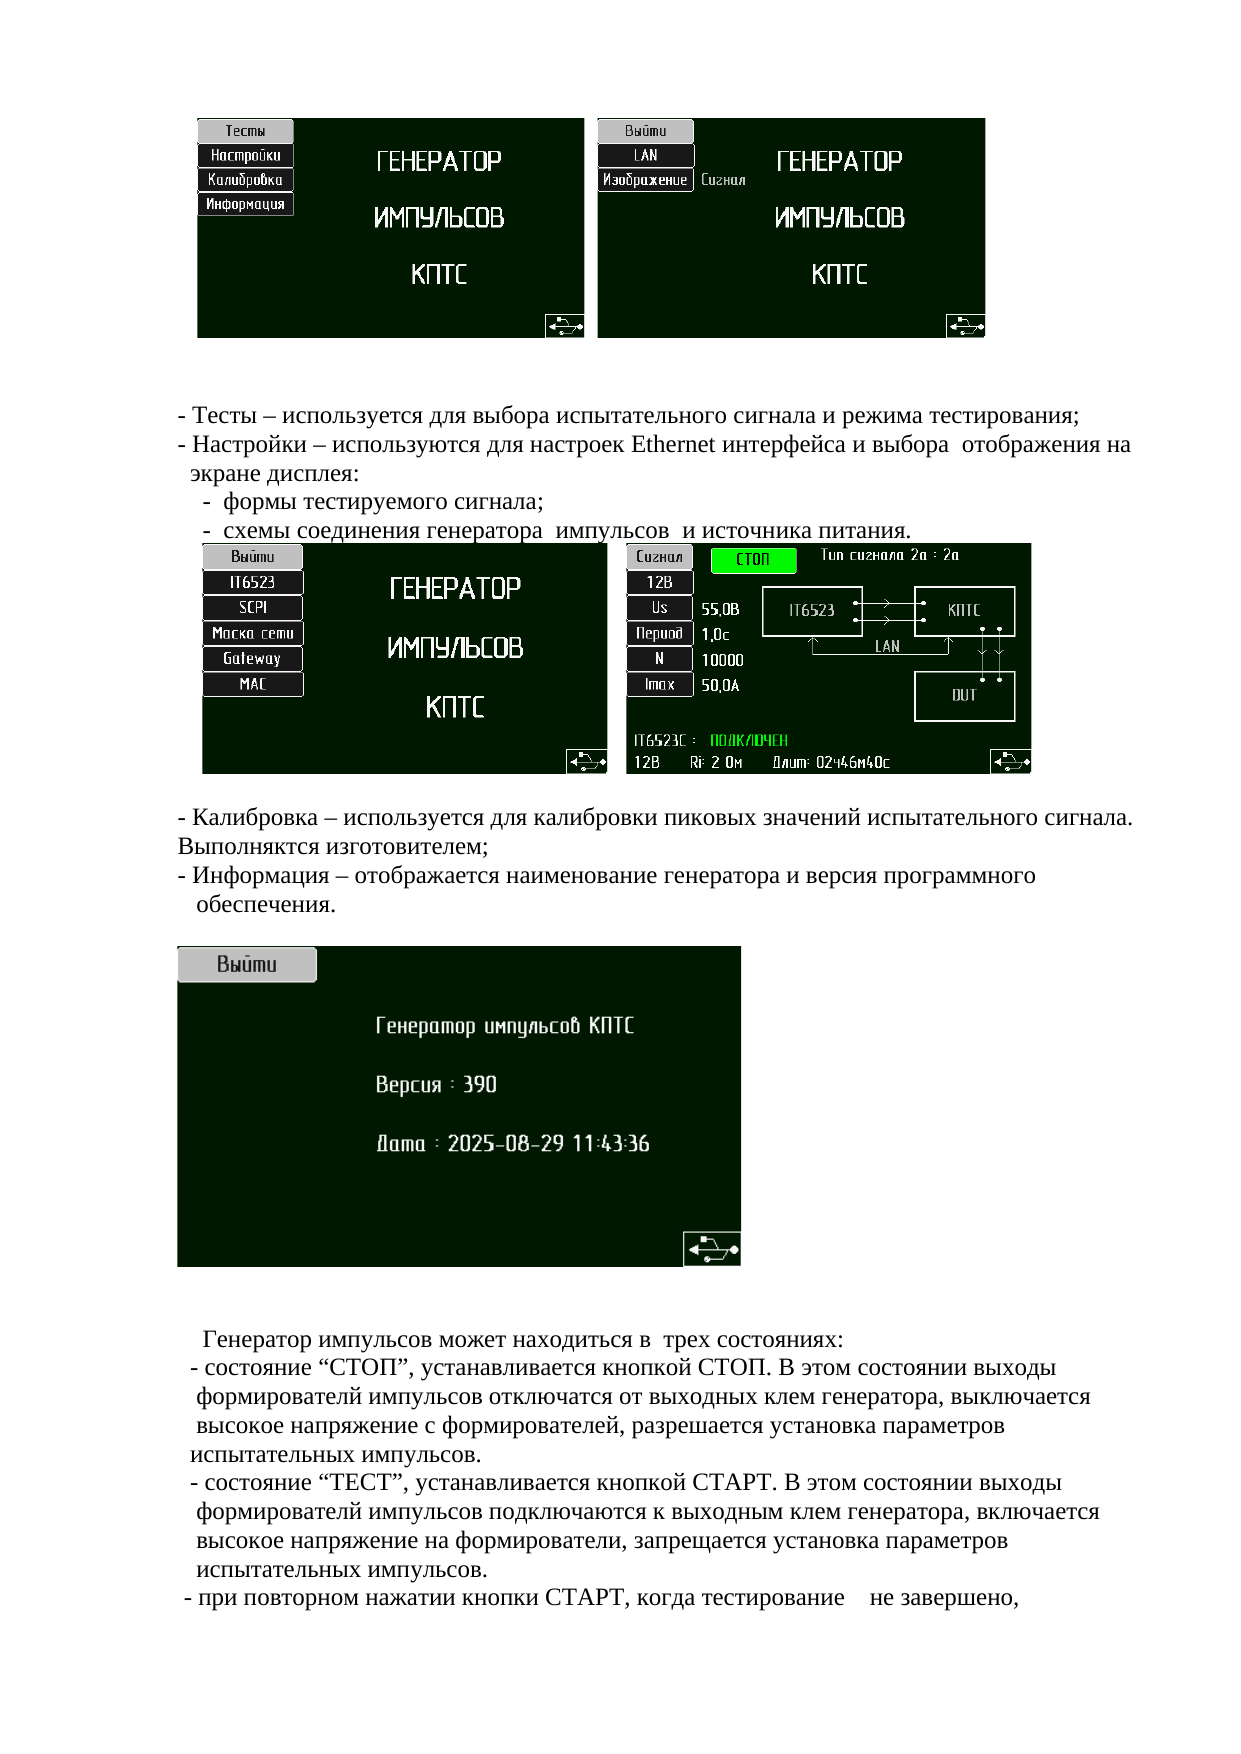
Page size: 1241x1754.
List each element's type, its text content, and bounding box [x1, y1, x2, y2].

text высокое напряжение с формирователей, разрешается установка параметров [177, 1410, 1152, 1439]
text - Тесты – используется для выбора испытательного сигнала и режима тестирования; [177, 400, 1152, 429]
text - Калибровка – используется для калибровки пиковых значений испытательного сигнала. Выполняктся изготовителем; [177, 802, 1152, 860]
text высокое напряжение на формирователи, запрещается установка параметров [177, 1525, 1152, 1554]
text обеспечения. [177, 889, 1152, 917]
text испытательных импульсов. [177, 1554, 1152, 1582]
picture [597, 118, 986, 338]
text - при повторном нажатии кнопки СТАРТ, когда тестирование не завершено, [177, 1582, 1152, 1611]
text - Настройки – используются для настроек Ethernet интерфейса и выбора отображения на [177, 429, 1152, 458]
picture [202, 543, 608, 774]
text Генератор импульсов может находиться в трех состояниях: [177, 1324, 1152, 1352]
text - Информация – отображается наименование генератора и версия программного [177, 860, 1152, 889]
text - состояние “ТЕСТ”, устанавливается кнопкой СТАРТ. В этом состоянии выходы [177, 1467, 1152, 1496]
text - формы тестируемого сигнала; [177, 486, 1152, 515]
text - состояние “СТОП”, устанавливается кнопкой СТОП. В этом состоянии выходы [177, 1352, 1152, 1381]
text формирователй импульсов подключаются к выходным клем генератора, включается [177, 1496, 1152, 1525]
text испытательных импульсов. [177, 1439, 1152, 1467]
text - схемы соединения генератора импульсов и источника питания. [177, 515, 1152, 544]
picture [626, 543, 1032, 774]
picture [177, 946, 742, 1267]
text экране дисплея: [177, 458, 1152, 486]
text формирователй импульсов отключатся от выходных клем генератора, выключается [177, 1381, 1152, 1410]
picture [197, 118, 585, 338]
